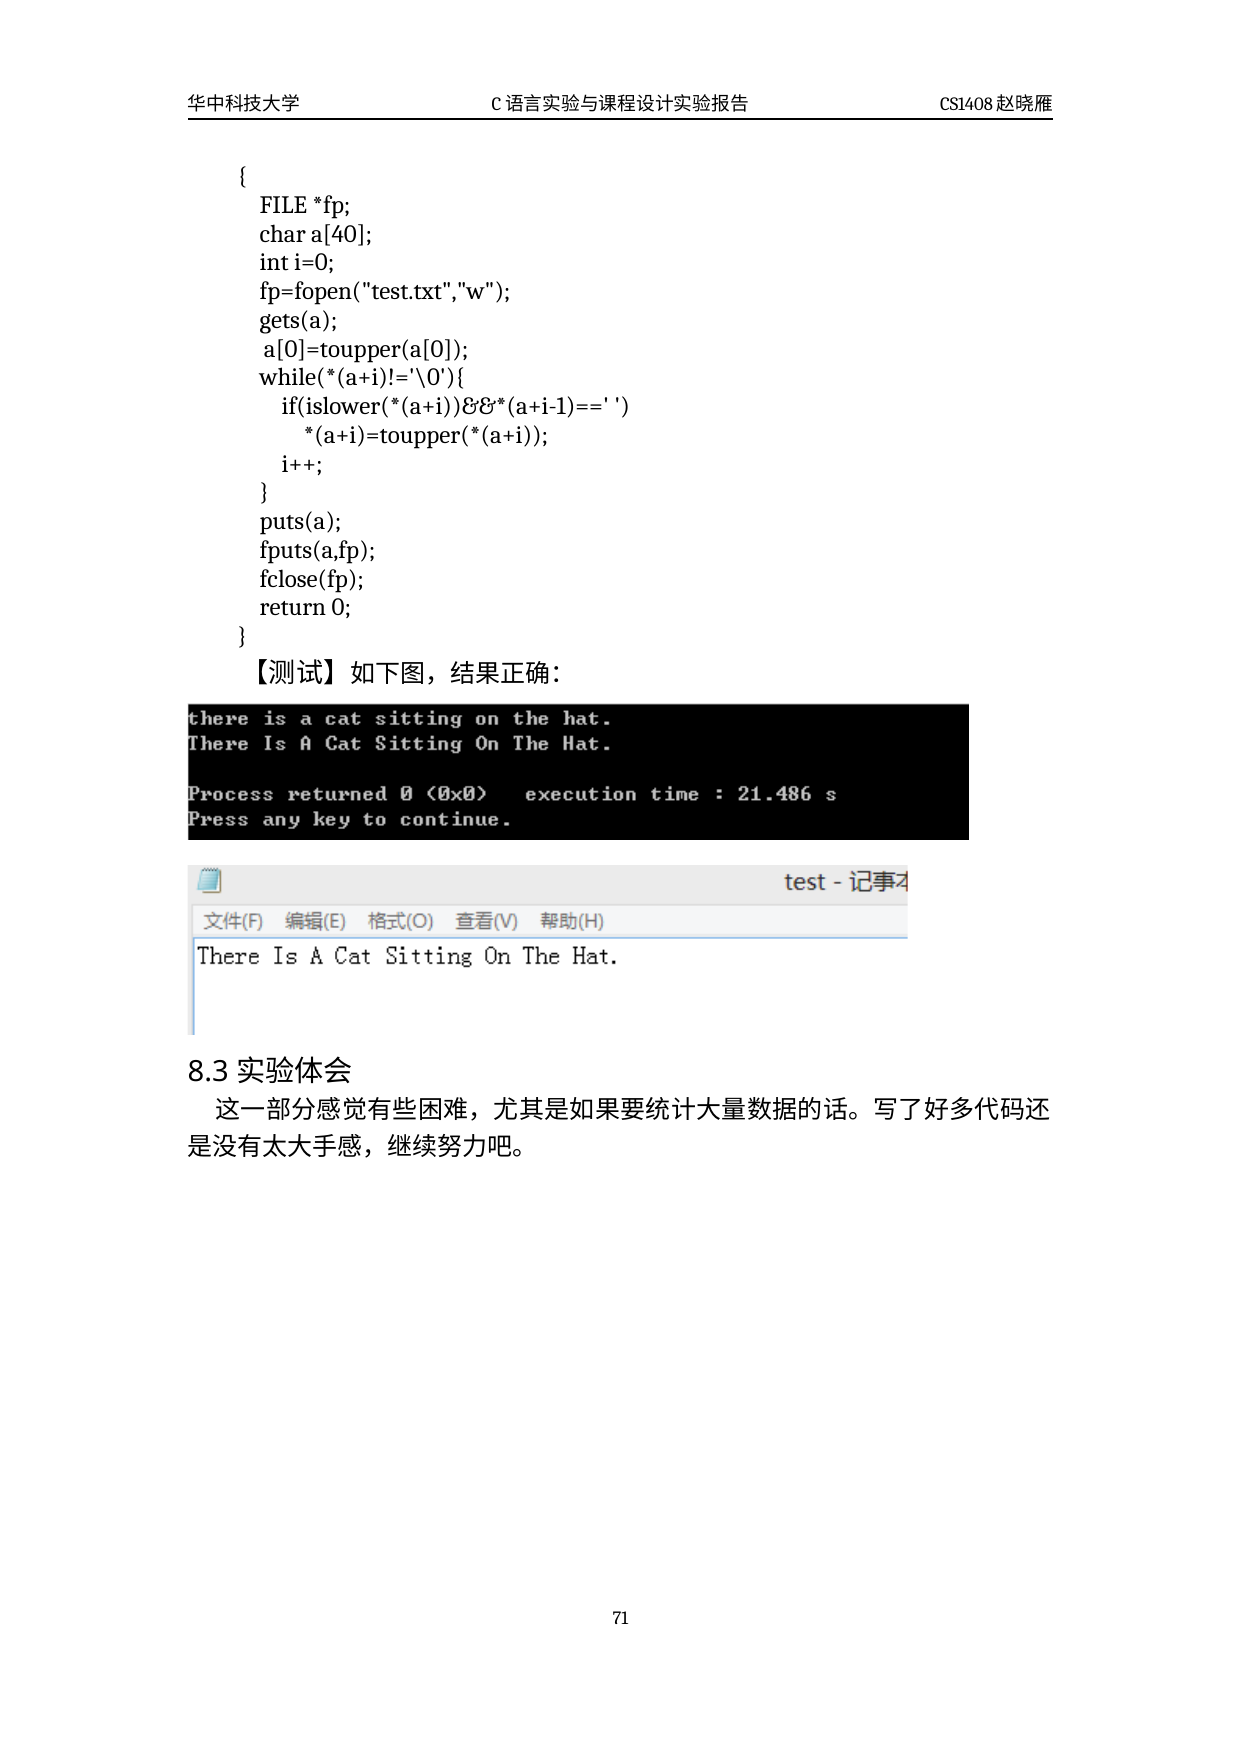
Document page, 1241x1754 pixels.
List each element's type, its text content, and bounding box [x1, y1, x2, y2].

text FILE *fp; [187, 191, 1053, 219]
text } [187, 622, 1053, 651]
text fputs(a,fp); [187, 536, 1053, 564]
picture [187, 703, 969, 840]
text int i=0; [187, 248, 1053, 277]
text i++; [187, 449, 1053, 478]
text 8.3 实验体会 [187, 1047, 1053, 1090]
text 【测试】如下图，结果正确： [187, 651, 1053, 690]
text puts(a); [187, 507, 1053, 536]
picture [187, 865, 908, 1035]
text } [187, 478, 1053, 507]
text gets(a); [187, 306, 1053, 334]
text fp=fopen("test.txt","w"); [187, 277, 1053, 306]
text while(*(a+i)!='\0'){ [187, 363, 1053, 392]
text a[0]=toupper(a[0]); [187, 334, 1053, 363]
text if(islower(*(a+i))&&*(a+i-1)==' ') [187, 392, 1053, 421]
text 这一部分感觉有些困难，尤其是如果要统计大量数据的话。写了好多代码还是没有太大手感，继续努力吧。 [187, 1090, 1053, 1162]
text { [187, 162, 1053, 191]
text return 0; [187, 593, 1053, 622]
text fclose(fp); [187, 564, 1053, 593]
text char a[40]; [187, 219, 1053, 248]
text *(a+i)=toupper(*(a+i)); [187, 421, 1053, 449]
